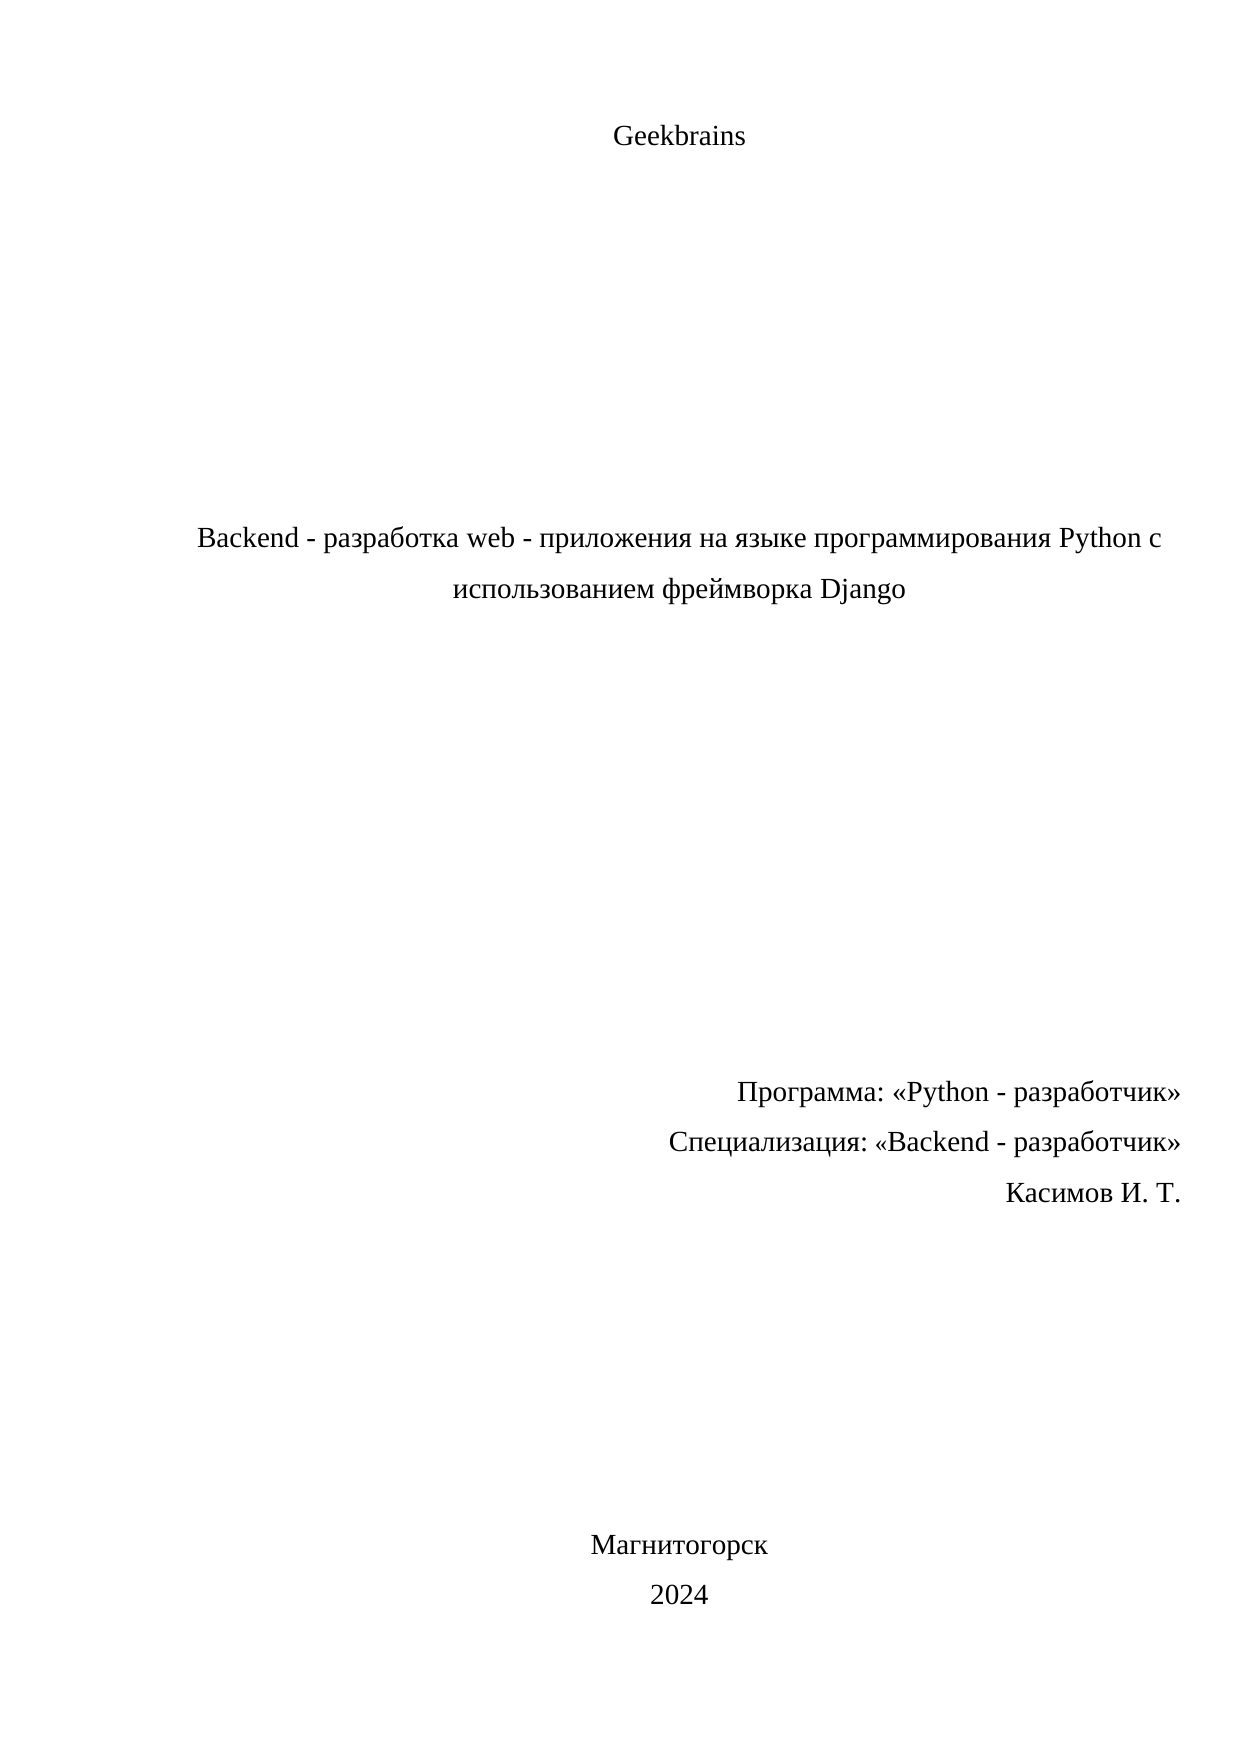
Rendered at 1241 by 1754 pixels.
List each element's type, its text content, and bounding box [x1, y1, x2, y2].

text Касимов И. Т. [177, 1175, 1181, 1208]
text 2024 [177, 1577, 1181, 1611]
text Магнитогорск [177, 1527, 1181, 1560]
text Geekbrains [177, 118, 1181, 152]
text Программа: «Python - разработчик» [177, 1074, 1181, 1108]
text Backend - разработка web - приложения на языке программирования Python с использованием фреймворка Django [177, 521, 1181, 604]
text Специализация: «Backend - разработчик» [177, 1124, 1181, 1158]
